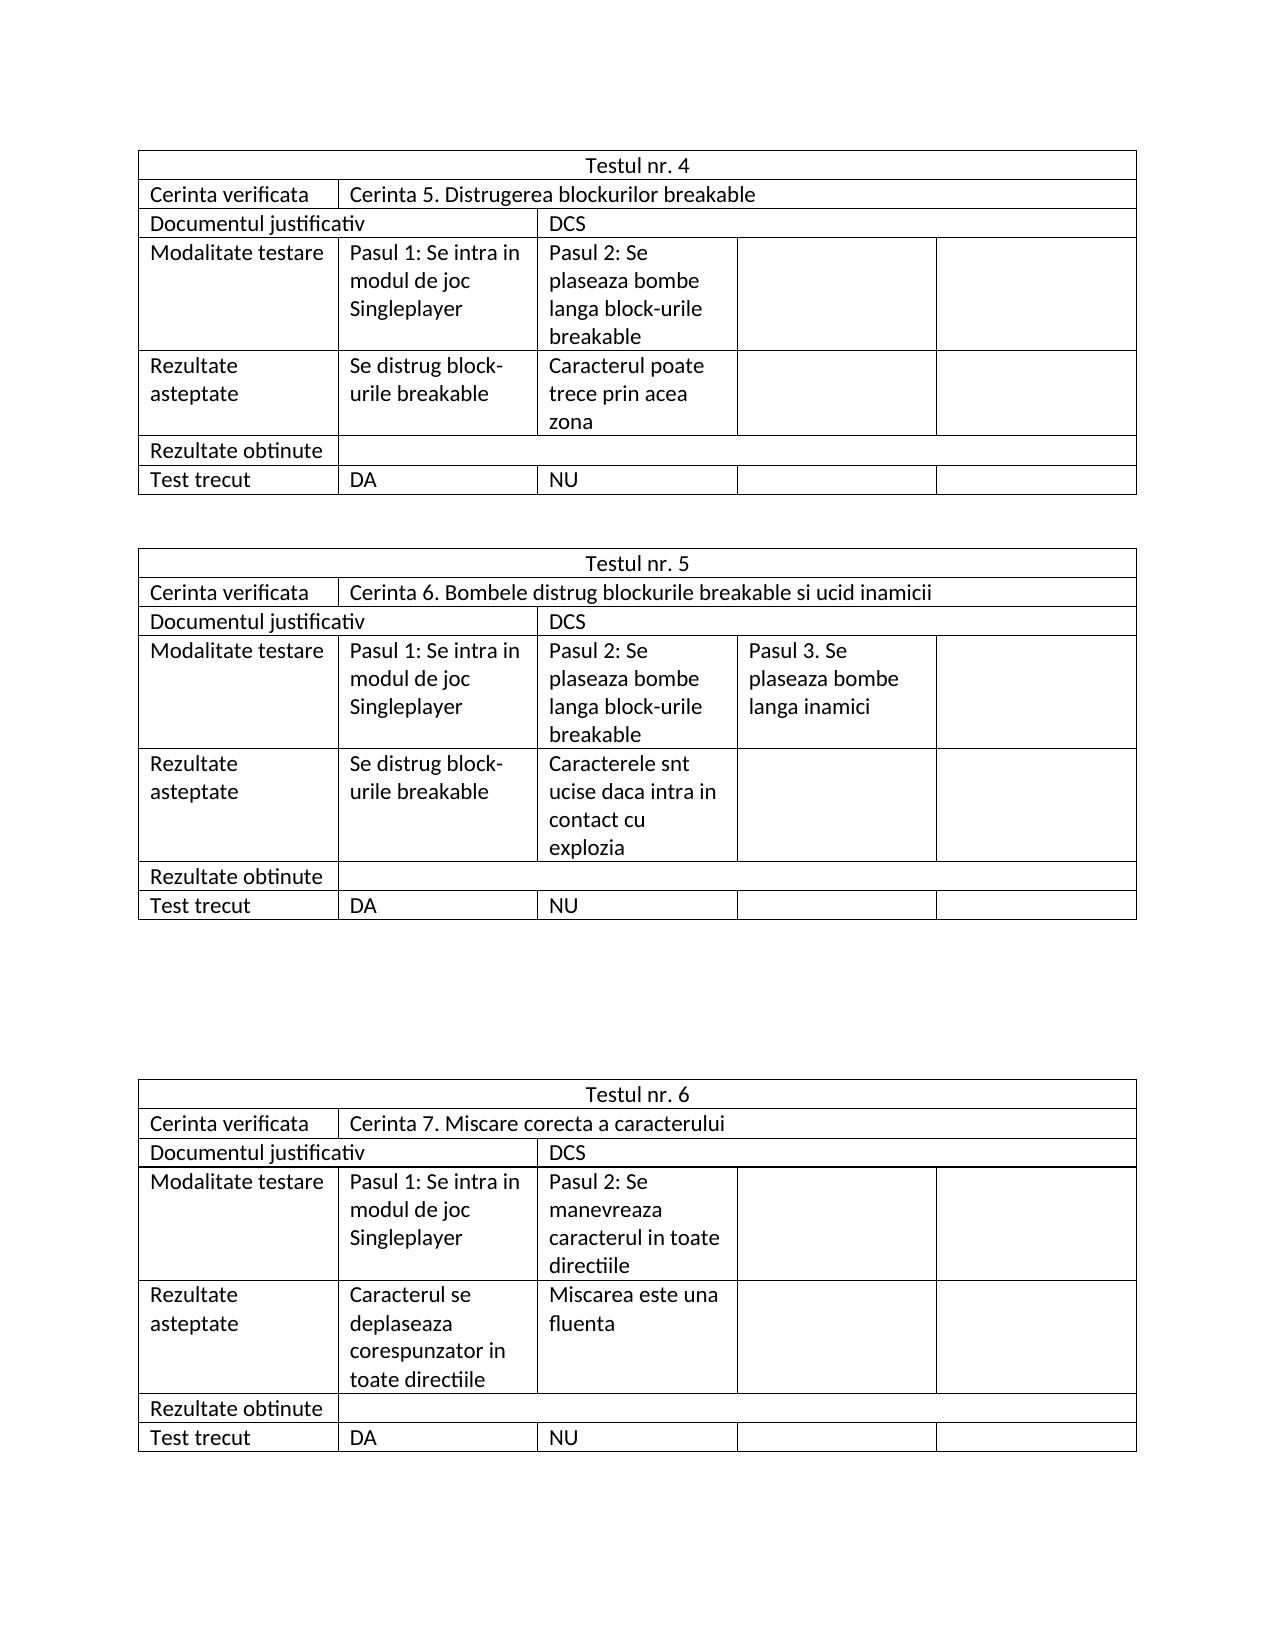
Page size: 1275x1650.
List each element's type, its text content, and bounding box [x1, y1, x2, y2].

table_cell [738, 1423, 936, 1451]
table_cell [738, 238, 936, 350]
table_cell Documentul justificativ [139, 607, 537, 635]
table_cell Se distrug block-urile breakable [339, 749, 537, 861]
table_cell Rezultate asteptate [139, 1281, 338, 1393]
table_cell DCS [538, 607, 1136, 635]
table_cell DA [339, 466, 537, 493]
table_cell Caracterele snt ucise daca intra in contact cu explozia [538, 749, 737, 861]
table_cell NU [538, 1423, 737, 1451]
table_header Testul nr. 6 [139, 1080, 1136, 1108]
table_cell Documentul justificativ [139, 1139, 537, 1166]
table_cell Rezultate asteptate [139, 749, 338, 861]
table_cell Caracterul se deplaseaza corespunzator in toate directiile [339, 1281, 537, 1393]
table_cell Modalitate testare [139, 636, 338, 748]
table_cell DA [339, 891, 537, 919]
table_cell Test trecut [139, 1423, 338, 1451]
table_cell Cerinta 7. Miscare corecta a caracterului [339, 1109, 1136, 1137]
table_cell Rezultate obtinute [139, 1394, 338, 1422]
table_cell [738, 466, 936, 493]
table_cell Modalitate testare [139, 1168, 338, 1279]
table_cell [937, 351, 1136, 435]
table_cell [937, 1168, 1136, 1279]
table_cell Rezultate obtinute [139, 436, 338, 464]
table_cell NU [538, 466, 737, 493]
table_cell Caracterul poate trece prin acea zona [538, 351, 737, 435]
table_cell Pasul 2: Se plaseaza bombe langa block-urile breakable [538, 238, 737, 350]
table_cell Test trecut [139, 891, 338, 919]
table_cell [738, 351, 936, 435]
table_cell [937, 891, 1136, 919]
table_cell NU [538, 891, 737, 919]
table_cell [937, 749, 1136, 861]
table_cell Pasul 2: Se plaseaza bombe langa block-urile breakable [538, 636, 737, 748]
table_cell Cerinta 5. Distrugerea blockurilor breakable [339, 180, 1136, 208]
table_cell Se distrug block-urile breakable [339, 351, 537, 435]
table_cell [738, 1168, 936, 1279]
table_cell Miscarea este una fluenta [538, 1281, 737, 1393]
table_cell [937, 636, 1136, 748]
table_cell Pasul 1: Se intra in modul de joc Singleplayer [339, 1168, 537, 1279]
table_cell Cerinta verificata [139, 578, 338, 606]
table_cell DA [339, 1423, 537, 1451]
table_cell [937, 466, 1136, 493]
table_cell Cerinta 6. Bombele distrug blockurile breakable si ucid inamicii [339, 578, 1136, 606]
table_cell Pasul 3. Se plaseaza bombe langa inamici [738, 636, 936, 748]
table_cell DCS [538, 209, 1136, 237]
table_cell Pasul 1: Se intra in modul de joc Singleplayer [339, 238, 537, 350]
table_cell DCS [538, 1139, 1136, 1166]
table_header Testul nr. 4 [139, 151, 1136, 179]
table_cell [339, 436, 1136, 464]
table_cell Documentul justificativ [139, 209, 537, 237]
table_cell Pasul 1: Se intra in modul de joc Singleplayer [339, 636, 537, 748]
table_cell [738, 749, 936, 861]
table_cell [937, 238, 1136, 350]
table_cell Pasul 2: Se manevreaza caracterul in toate directiile [538, 1168, 737, 1279]
table_cell Cerinta verificata [139, 180, 338, 208]
table_cell Test trecut [139, 466, 338, 493]
table_cell [937, 1281, 1136, 1393]
table_cell [738, 891, 936, 919]
table_header Testul nr. 5 [139, 549, 1136, 577]
table_cell [738, 1281, 936, 1393]
table_cell Cerinta verificata [139, 1109, 338, 1137]
table_cell [339, 1394, 1136, 1422]
table_cell [339, 862, 1136, 890]
table_cell [937, 1423, 1136, 1451]
table_cell Rezultate asteptate [139, 351, 338, 435]
table_cell Rezultate obtinute [139, 862, 338, 890]
table_cell Modalitate testare [139, 238, 338, 350]
